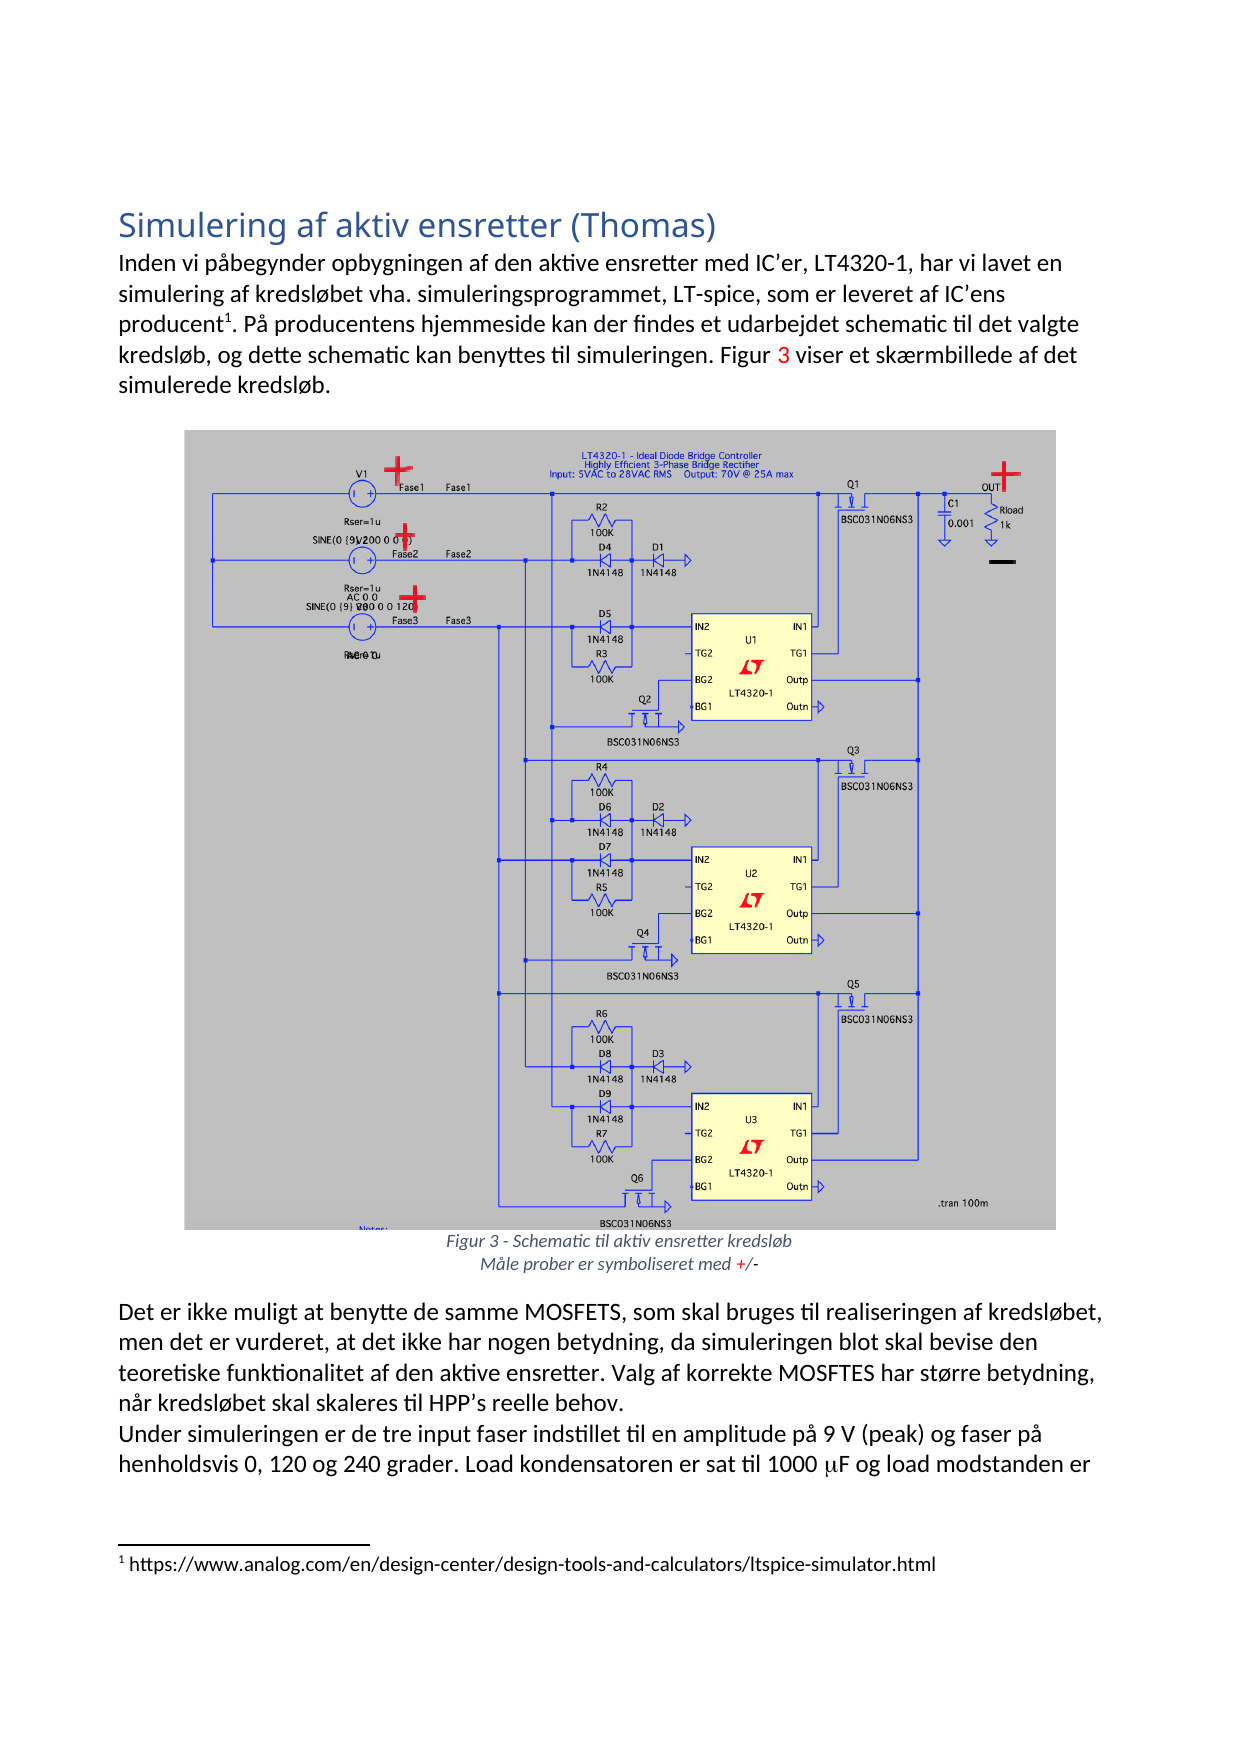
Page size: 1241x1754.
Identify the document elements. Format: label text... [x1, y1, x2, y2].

subtitle Simulering af aktiv ensretter (Thomas) [118, 202, 1122, 248]
text Inden vi påbegynder opbygningen af den aktive ensretter med IC’er, LT4320-1, har vi lavet en simulering af kredsløbet vha. simuleringsprogrammet, LT-spice, som er leveret af IC’ens producent. På producentens hjemmeside kan der findes et udarbejdet schematic til det valgte kredsløb, og dette schematic kan benyttes til simuleringen. Figur 3 viser et skærmbillede af det simulerede kredsløb. [118, 248, 1122, 400]
picture [184, 430, 1056, 1230]
text Det er ikke muligt at benytte de samme MOSFETS, som skal bruges til realiseringen af kredsløbet, men det er vurderet, at det ikke har nogen betydning, da simuleringen blot skal bevise den teoretiske funktionalitet af den aktive ensretter. Valg af korrekte MOSFTES har større betydning, når kredsløbet skal skaleres til HPP’s reelle behov. [118, 1296, 1122, 1418]
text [118, 1418, 1122, 1479]
